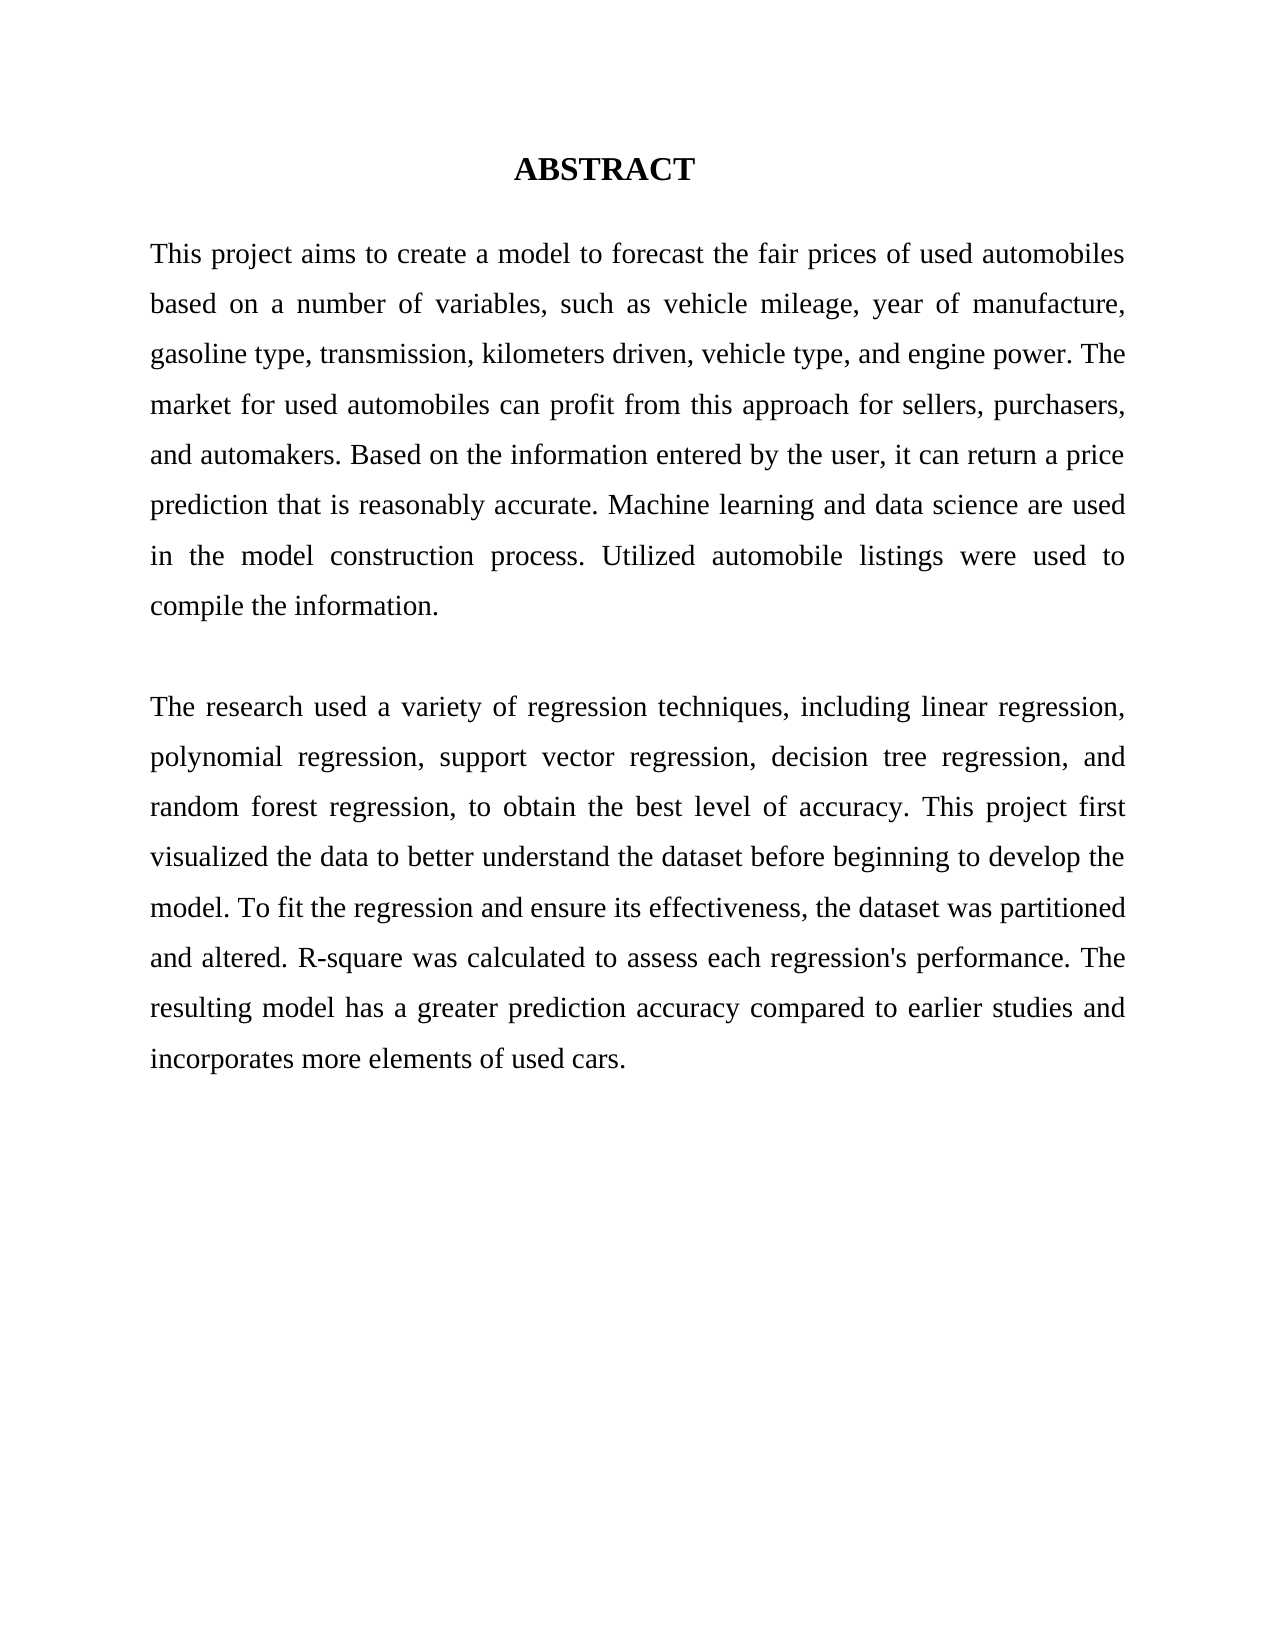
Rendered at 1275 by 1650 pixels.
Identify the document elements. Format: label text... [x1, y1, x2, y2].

text The research used a variety of regression techniques, including linear regression, polynomial regression, support vector regression, decision tree regression, and random forest regression, to obtain the best level of accuracy. This project first visualized the data to better understand the dataset before beginning to develop the model. To fit the regression and ensure its effectiveness, the dataset was partitioned and altered. R-square was calculated to assess each regression's performance. The resulting model has a greater prediction accuracy compared to earlier studies and incorporates more elements of used cars. [150, 689, 1127, 1074]
subtitle ABSTRACT [115, 149, 1094, 188]
text This project aims to create a model to forecast the fair prices of used automobiles based on a number of variables, such as vehicle mileage, year of manufacture, gasoline type, transmission, kilometers driven, vehicle type, and engine power. The market for used automobiles can profit from this approach for sellers, purchasers, and automakers. Based on the information entered by the user, it can return a price prediction that is reasonably accurate. Machine learning and data science are used in the model construction process. Utilized automobile listings were used to compile the information. [150, 236, 1127, 622]
